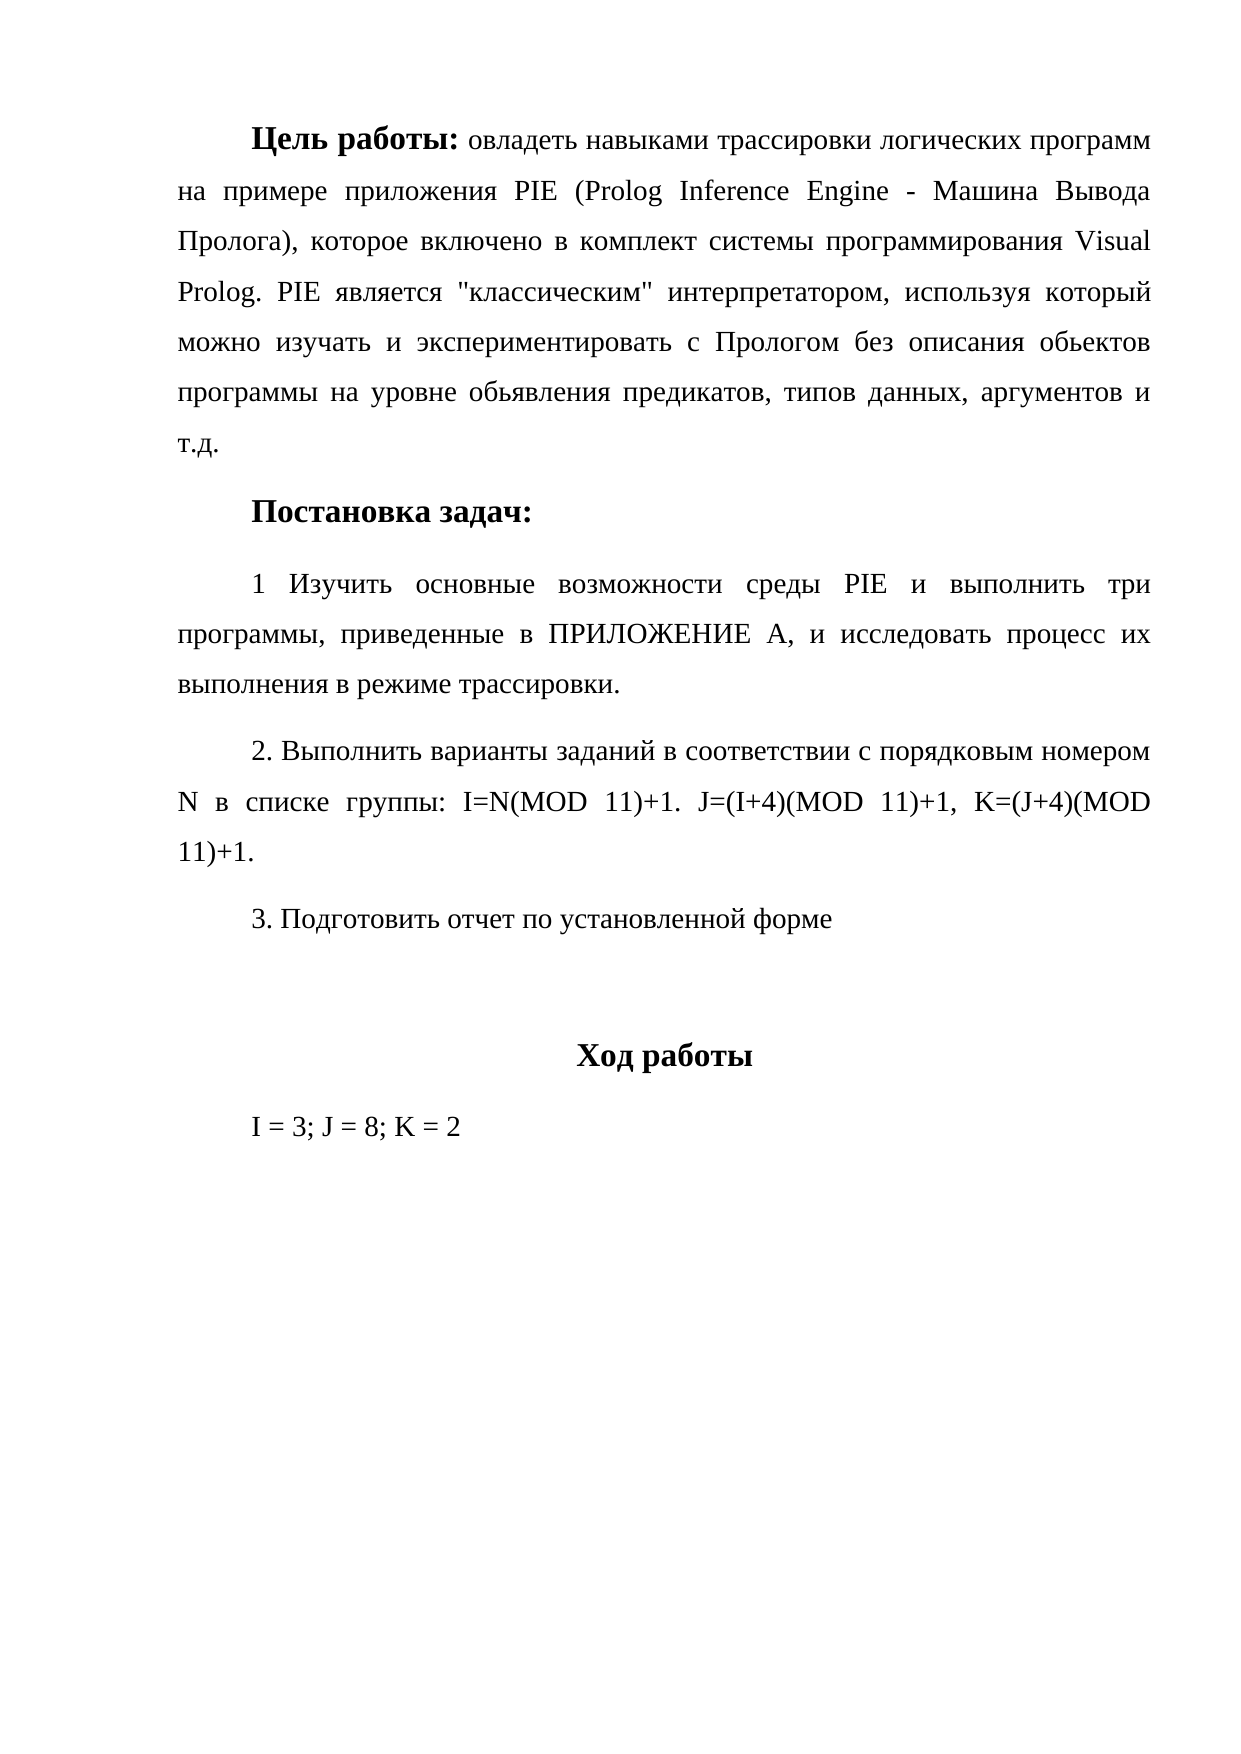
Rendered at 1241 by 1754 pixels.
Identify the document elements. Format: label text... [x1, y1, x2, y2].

text 2. Выполнить варианты заданий в соответствии с порядковым номером N в списке группы: I=N(MOD 11)+1. J=(I+4)(MOD 11)+1, K=(J+4)(MOD 11)+1. [177, 733, 1152, 868]
text Ход работы [177, 1035, 1152, 1073]
text 3. Подготовить отчет по установленной форме [177, 901, 1152, 935]
text I = 3; J = 8; K = 2 [177, 1109, 1152, 1143]
text Постановка задач: [177, 492, 1152, 530]
text Цель работы: овладеть навыками трассировки логических программ на примере приложения PIE (Prolog Inference Engine - Машина Вывода Пролога), которое включено в комплект системы программирования Visual Prolog. PIE является "классическим" интерпретатором, используя который можно изучать и экспериментировать с Прологом без описания обьектов программы на уровне обьявления предикатов, типов данных, аргументов и т.д. [177, 118, 1152, 458]
text 1 Изучить основные возможности среды PIE и выполнить три программы, приведенные в ПРИЛОЖЕНИЕ А, и исследовать процесс их выполнения в режиме трассировки. [177, 566, 1152, 700]
